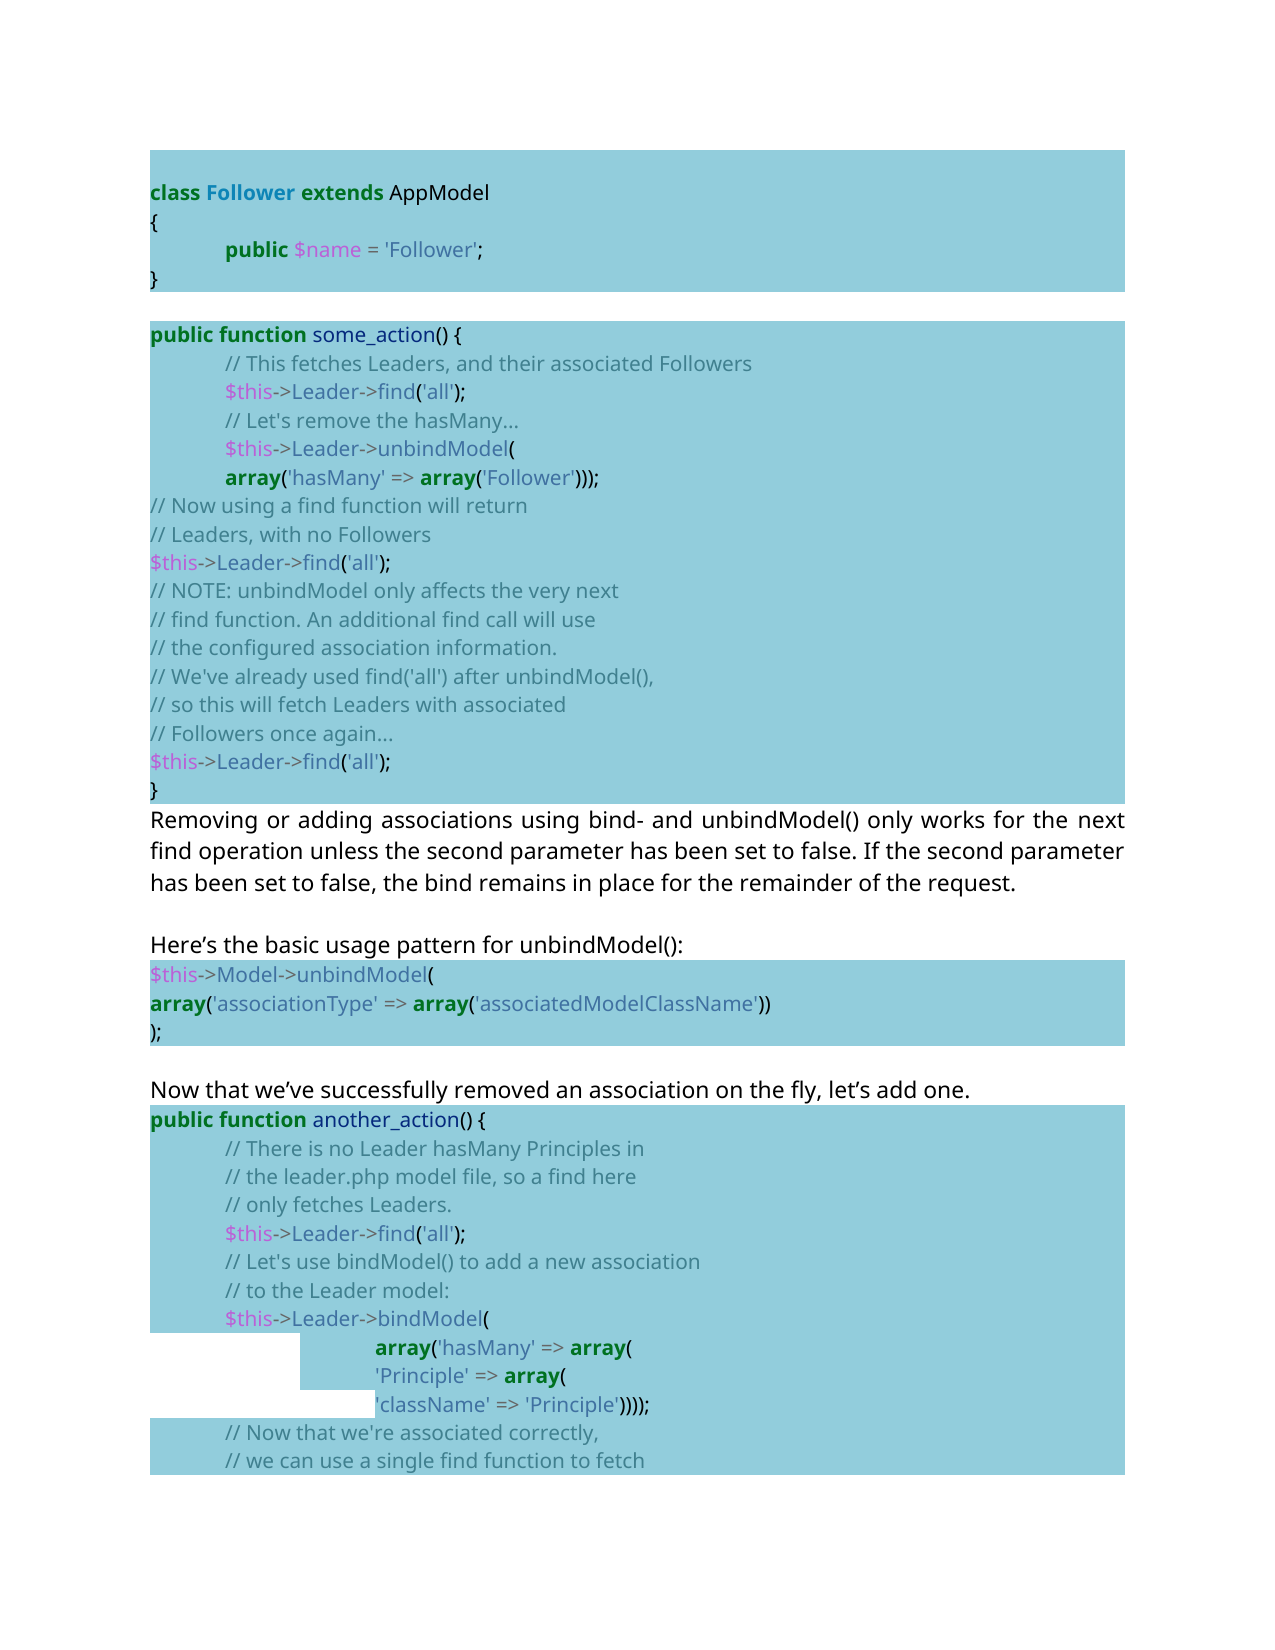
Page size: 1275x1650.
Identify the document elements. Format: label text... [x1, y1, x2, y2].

text // Let's remove the hasMany... [150, 406, 1125, 434]
text $this->Leader->find('all'); [150, 548, 1125, 577]
text // Now using a find function will return [150, 491, 1125, 520]
text // the configured association information. [150, 633, 1125, 662]
text } [150, 776, 1125, 804]
text $this->Model->unbindModel( [150, 960, 1125, 989]
text // Now that we're associated correctly, [150, 1418, 1125, 1447]
text $this->Leader->find('all'); [150, 1219, 1125, 1247]
text 'className' => 'Principle')))); [375, 1390, 1125, 1418]
text { [150, 207, 1125, 235]
text // only fetches Leaders. [150, 1191, 1125, 1219]
text $this->Leader->bindModel( [150, 1304, 1125, 1333]
text Here’s the basic usage pattern for unbindModel(): [150, 929, 1125, 960]
text array('associationType' => array('associatedModelClassName')) [150, 989, 1125, 1017]
text class Follower extends AppModel [150, 178, 1125, 207]
text // we can use a single find function to fetch [150, 1447, 1125, 1475]
text } [150, 264, 1125, 292]
text Removing or adding associations using bind- and unbindModel() only works for the next find operation unless the second parameter has been set to false. If the second parameter has been set to false, the bind remains in place for the remainder of the request. [150, 804, 1125, 898]
text // Let's use bindModel() to add a new association [150, 1247, 1125, 1276]
text ); [150, 1017, 1125, 1046]
text array('hasMany' => array( [300, 1333, 1125, 1361]
text public function another_action() { [150, 1105, 1125, 1134]
text // the leader.php model file, so a find here [150, 1162, 1125, 1191]
text // so this will fetch Leaders with associated [150, 690, 1125, 719]
text $this->Leader->unbindModel( [150, 434, 1125, 463]
text public $name = 'Follower'; [150, 235, 1125, 264]
text // NOTE: unbindModel only affects the very next [150, 577, 1125, 605]
text // to the Leader model: [150, 1276, 1125, 1304]
text // This fetches Leaders, and their associated Followers [150, 349, 1125, 377]
text // Leaders, with no Followers [150, 520, 1125, 548]
text array('hasMany' => array('Follower'))); [150, 463, 1125, 491]
text Now that we’ve successfully removed an association on the fly, let’s add one. [150, 1074, 1125, 1105]
text // Followers once again... [150, 719, 1125, 747]
text $this->Leader->find('all'); [150, 747, 1125, 776]
text $this->Leader->find('all'); [150, 377, 1125, 406]
text public function some_action() { [150, 321, 1125, 349]
text // There is no Leader hasMany Principles in [150, 1134, 1125, 1162]
text 'Principle' => array( [300, 1361, 1125, 1390]
text // find function. An additional find call will use [150, 605, 1125, 633]
text // We've already used find('all') after unbindModel(), [150, 662, 1125, 690]
